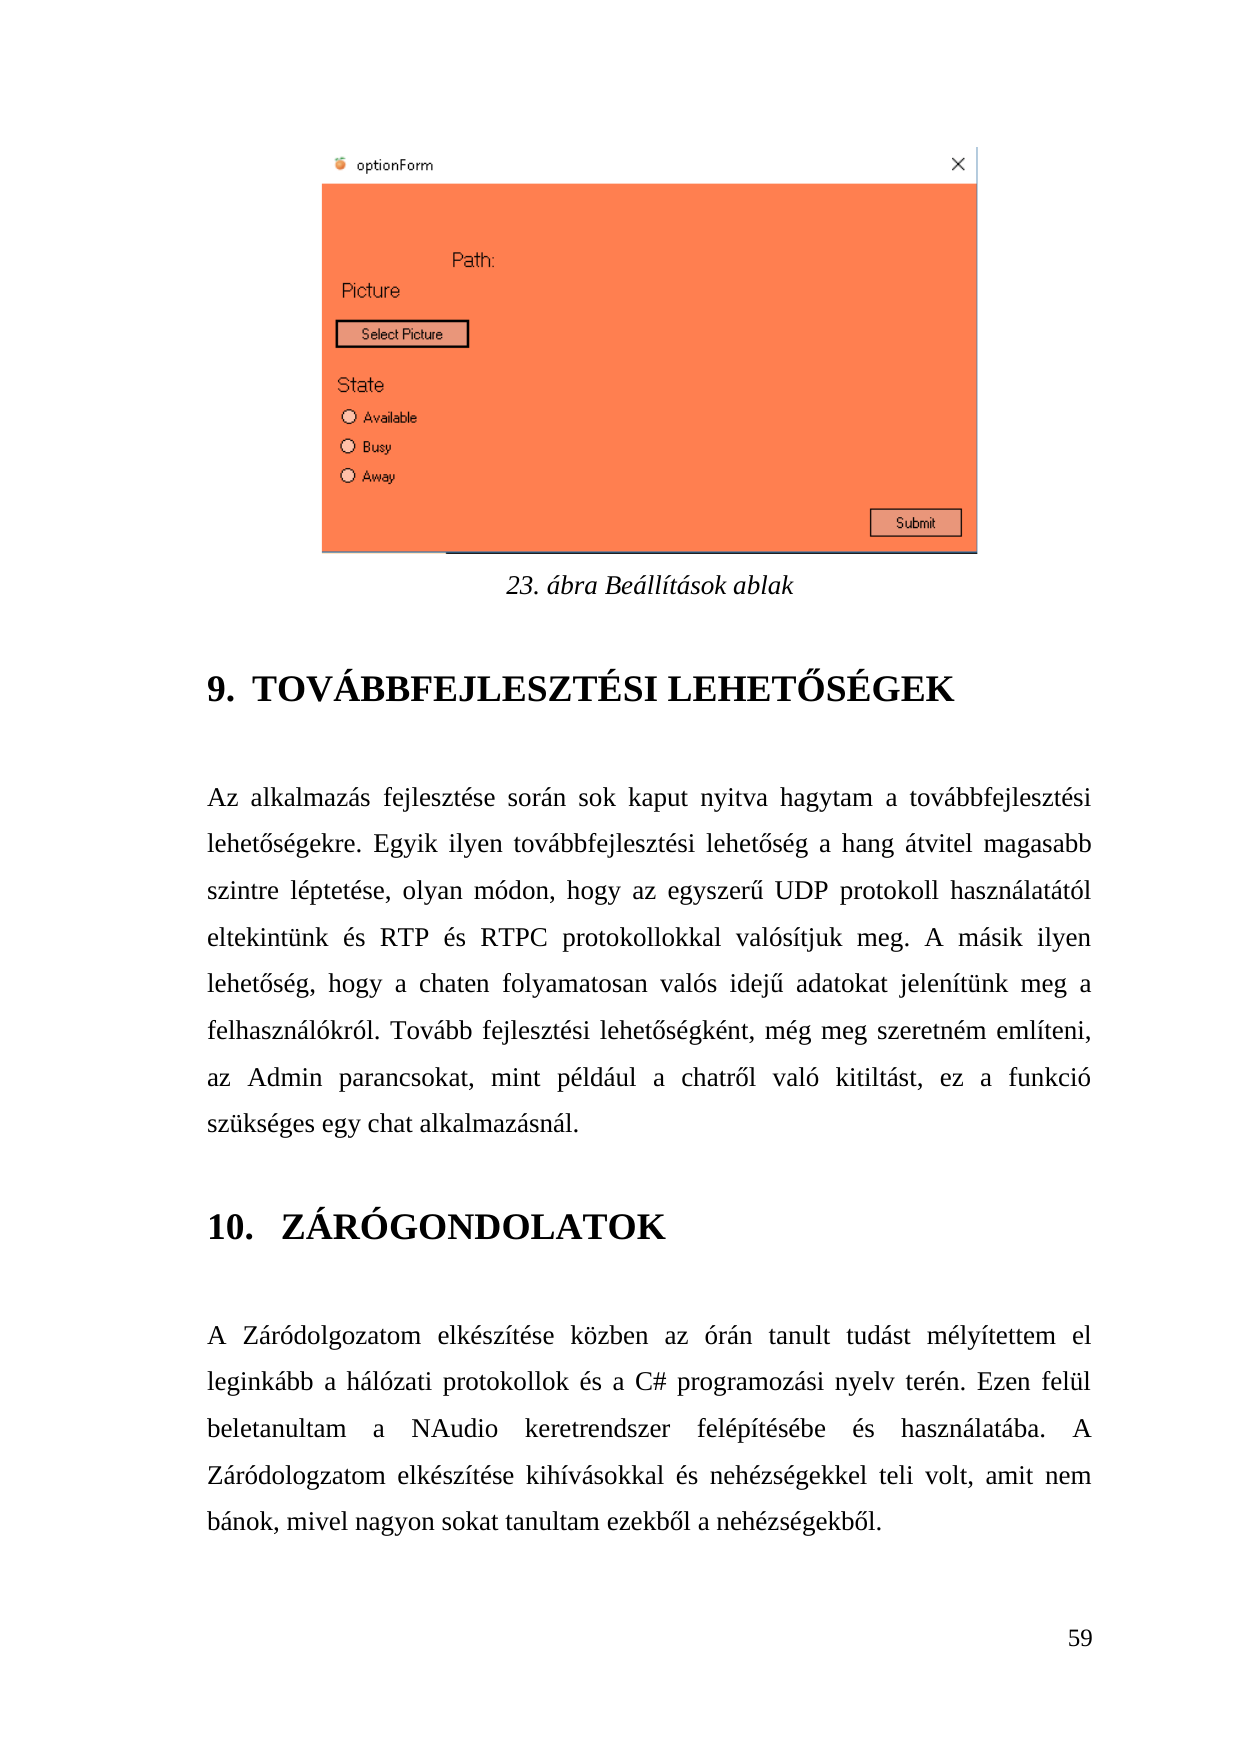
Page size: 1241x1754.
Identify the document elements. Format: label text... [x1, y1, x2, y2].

picture [321, 147, 978, 554]
text A Záródolgozatom elkészítése közben az órán tanult tudást mélyítettem el leginkább a hálózati protokollok és a C# programozási nyelv terén. Ezen felül beletanultam a NAudio keretrendszer felépítésébe és használatába. A Záródologzatom elkészítése kihívásokkal és nehézségekkel teli volt, amit nem bánok, mivel nagyon sokat tanultam ezekből a nehézségekből. [207, 1319, 1092, 1537]
text Zárógondolatok [207, 1204, 1092, 1247]
text Az alkalmazás fejlesztése során sok kaput nyitva hagytam a továbbfejlesztési lehetőségekre. Egyik ilyen továbbfejlesztési lehetőség a hang átvitel magasabb szintre léptetése, olyan módon, hogy az egyszerű UDP protokoll használatától eltekintünk és RTP és RTPC protokollokkal valósítjuk meg. A másik ilyen lehetőség, hogy a chaten folyamatosan valós idejű adatokat jelenítünk meg a felhasználókról. Tovább fejlesztési lehetőségként, még meg szeretném említeni, az Admin parancsokat, mint például a chatről való kitiltást, ez a funkció szükséges egy chat alkalmazásnál. [207, 781, 1092, 1139]
text Továbbfejlesztési lehetőségek [207, 666, 1092, 709]
